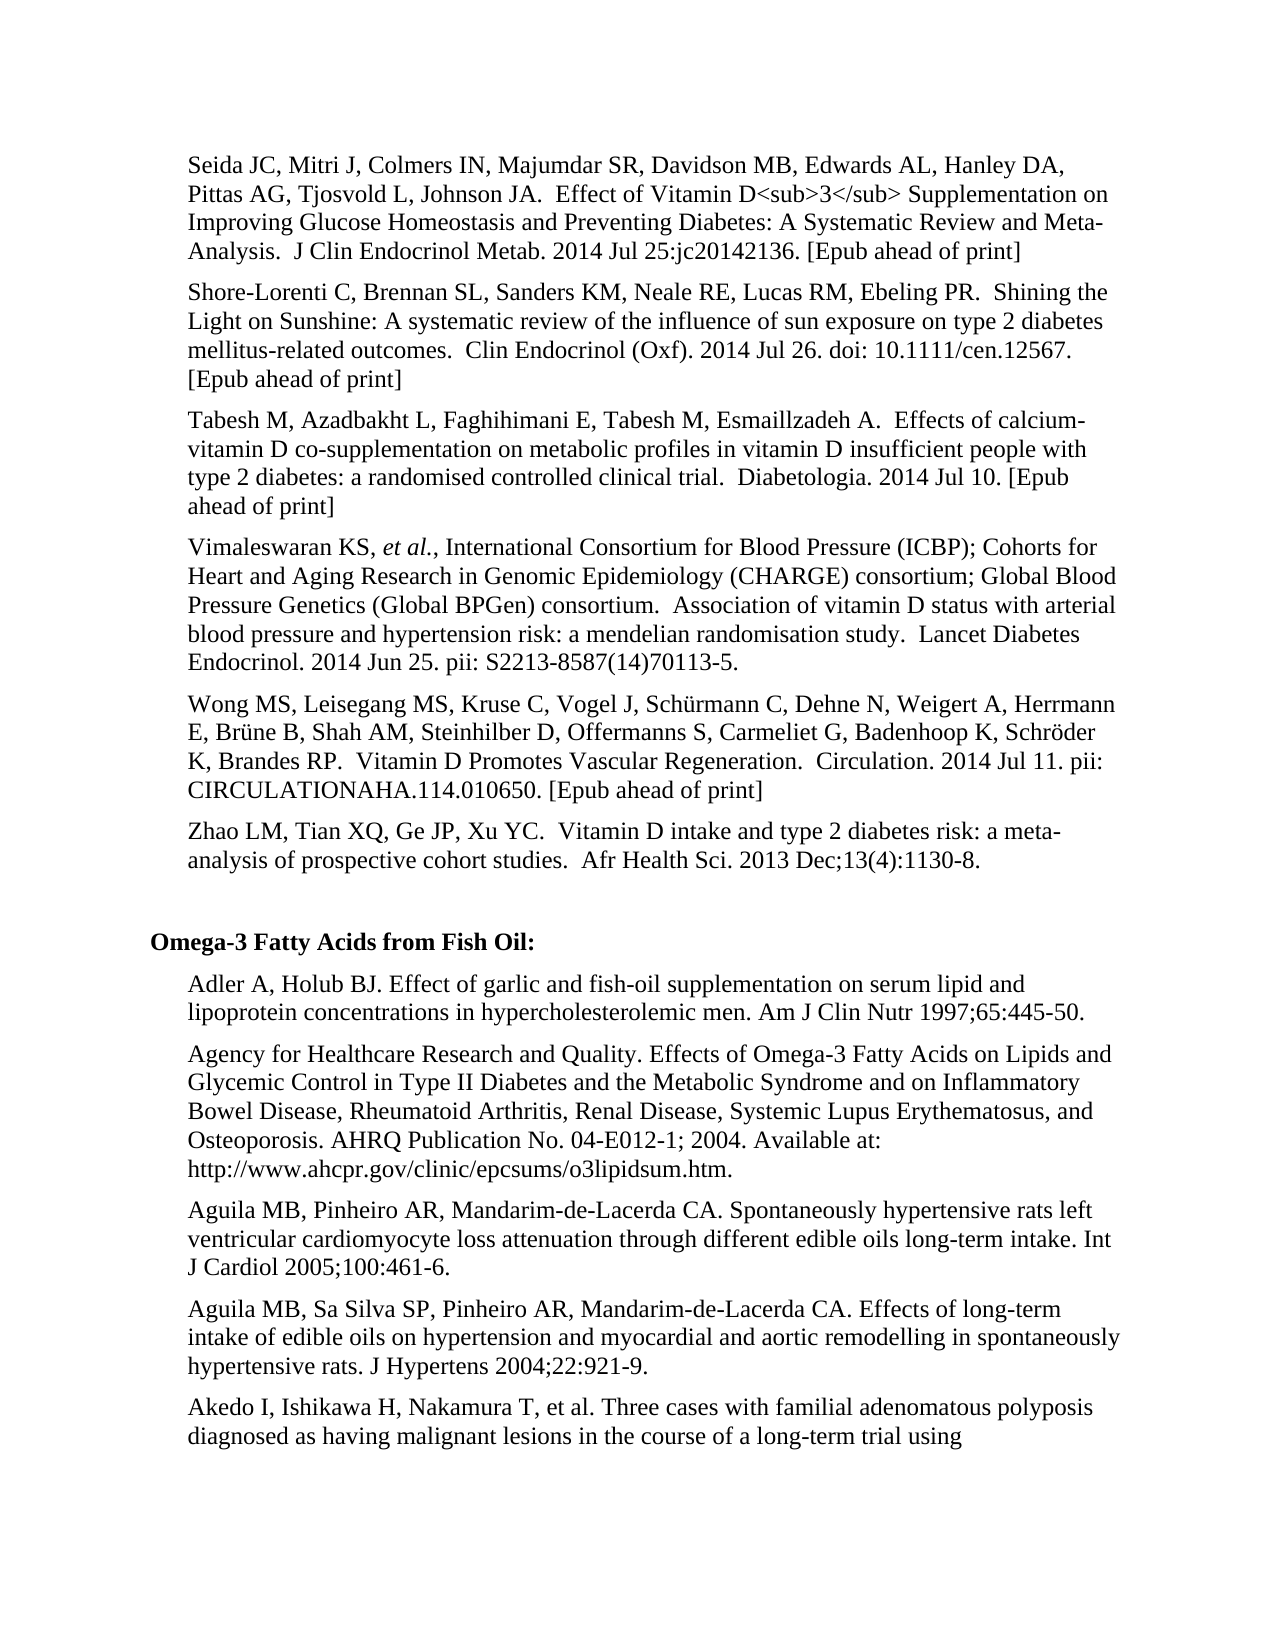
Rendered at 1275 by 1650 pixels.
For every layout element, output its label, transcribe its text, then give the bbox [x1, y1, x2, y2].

text Shore-Lorenti C, Brennan SL, Sanders KM, Neale RE, Lucas RM, Ebeling PR. Shining the Light on Sunshine: A systematic review of the influence of sun exposure on type 2 diabetes mellitus-related outcomes. Clin Endocrinol (Oxf). 2014 Jul 26. doi: 10.1111/cen.12567. [Epub ahead of print] [187, 277, 1125, 392]
text Omega-3 Fatty Acids from Fish Oil: [150, 927, 1125, 956]
text Seida JC, Mitri J, Colmers IN, Majumdar SR, Davidson MB, Edwards AL, Hanley DA, Pittas AG, Tjosvold L, Johnson JA. Effect of Vitamin D<sub>3</sub> Supplementation on Improving Glucose Homeostasis and Preventing Diabetes: A Systematic Review and Meta-Analysis. J Clin Endocrinol Metab. 2014 Jul 25:jc20142136. [Epub ahead of print] [187, 150, 1125, 265]
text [187, 1392, 1125, 1450]
text Tabesh M, Azadbakht L, Faghihimani E, Tabesh M, Esmaillzadeh A. Effects of calcium-vitamin D co-supplementation on metabolic profiles in vitamin D insufficient people with type 2 diabetes: a randomised controlled clinical trial. Diabetologia. 2014 Jul 10. [Epub ahead of print] [187, 405, 1125, 520]
text Zhao LM, Tian XQ, Ge JP, Xu YC. Vitamin D intake and type 2 diabetes risk: a meta-analysis of prospective cohort studies. Afr Health Sci. 2013 Dec;13(4):1130-8. [187, 816, 1125, 874]
text Agency for Healthcare Research and Quality. Effects of Omega-3 Fatty Acids on Lipids and Glycemic Control in Type II Diabetes and the Metabolic Syndrome and on Inflammatory Bowel Disease, Rheumatoid Arthritis, Renal Disease, Systemic Lupus Erythematosus, and Osteoporosis. AHRQ Publication No. 04-E012-1; 2004. Available at: http://www.ahcpr.gov/clinic/epcsums/o3lipidsum.htm. [187, 1039, 1125, 1182]
text Wong MS, Leisegang MS, Kruse C, Vogel J, Schürmann C, Dehne N, Weigert A, Herrmann E, Brüne B, Shah AM, Steinhilber D, Offermanns S, Carmeliet G, Badenhoop K, Schröder K, Brandes RP. Vitamin D Promotes Vascular Regeneration. Circulation. 2014 Jul 11. pii: CIRCULATIONAHA.114.010650. [Epub ahead of print] [187, 689, 1125, 804]
text Aguila MB, Sa Silva SP, Pinheiro AR, Mandarim-de-Lacerda CA. Effects of long-term intake of edible oils on hypertension and myocardial and aortic remodelling in spontaneously hypertensive rats. J Hypertens 2004;22:921-9. [187, 1294, 1125, 1380]
text Adler A, Holub BJ. Effect of garlic and fish-oil supplementation on serum lipid and lipoprotein concentrations in hypercholesterolemic men. Am J Clin Nutr 1997;65:445-50. [187, 969, 1125, 1026]
text Vimaleswaran KS, et al., International Consortium for Blood Pressure (ICBP); Cohorts for Heart and Aging Research in Genomic Epidemiology (CHARGE) consortium; Global Blood Pressure Genetics (Global BPGen) consortium. Association of vitamin D status with arterial blood pressure and hypertension risk: a mendelian randomisation study. Lancet Diabetes Endocrinol. 2014 Jun 25. pii: S2213-8587(14)70113-5. [187, 532, 1125, 676]
text Aguila MB, Pinheiro AR, Mandarim-de-Lacerda CA. Spontaneously hypertensive rats left ventricular cardiomyocyte loss attenuation through different edible oils long-term intake. Int J Cardiol 2005;100:461-6. [187, 1195, 1125, 1281]
